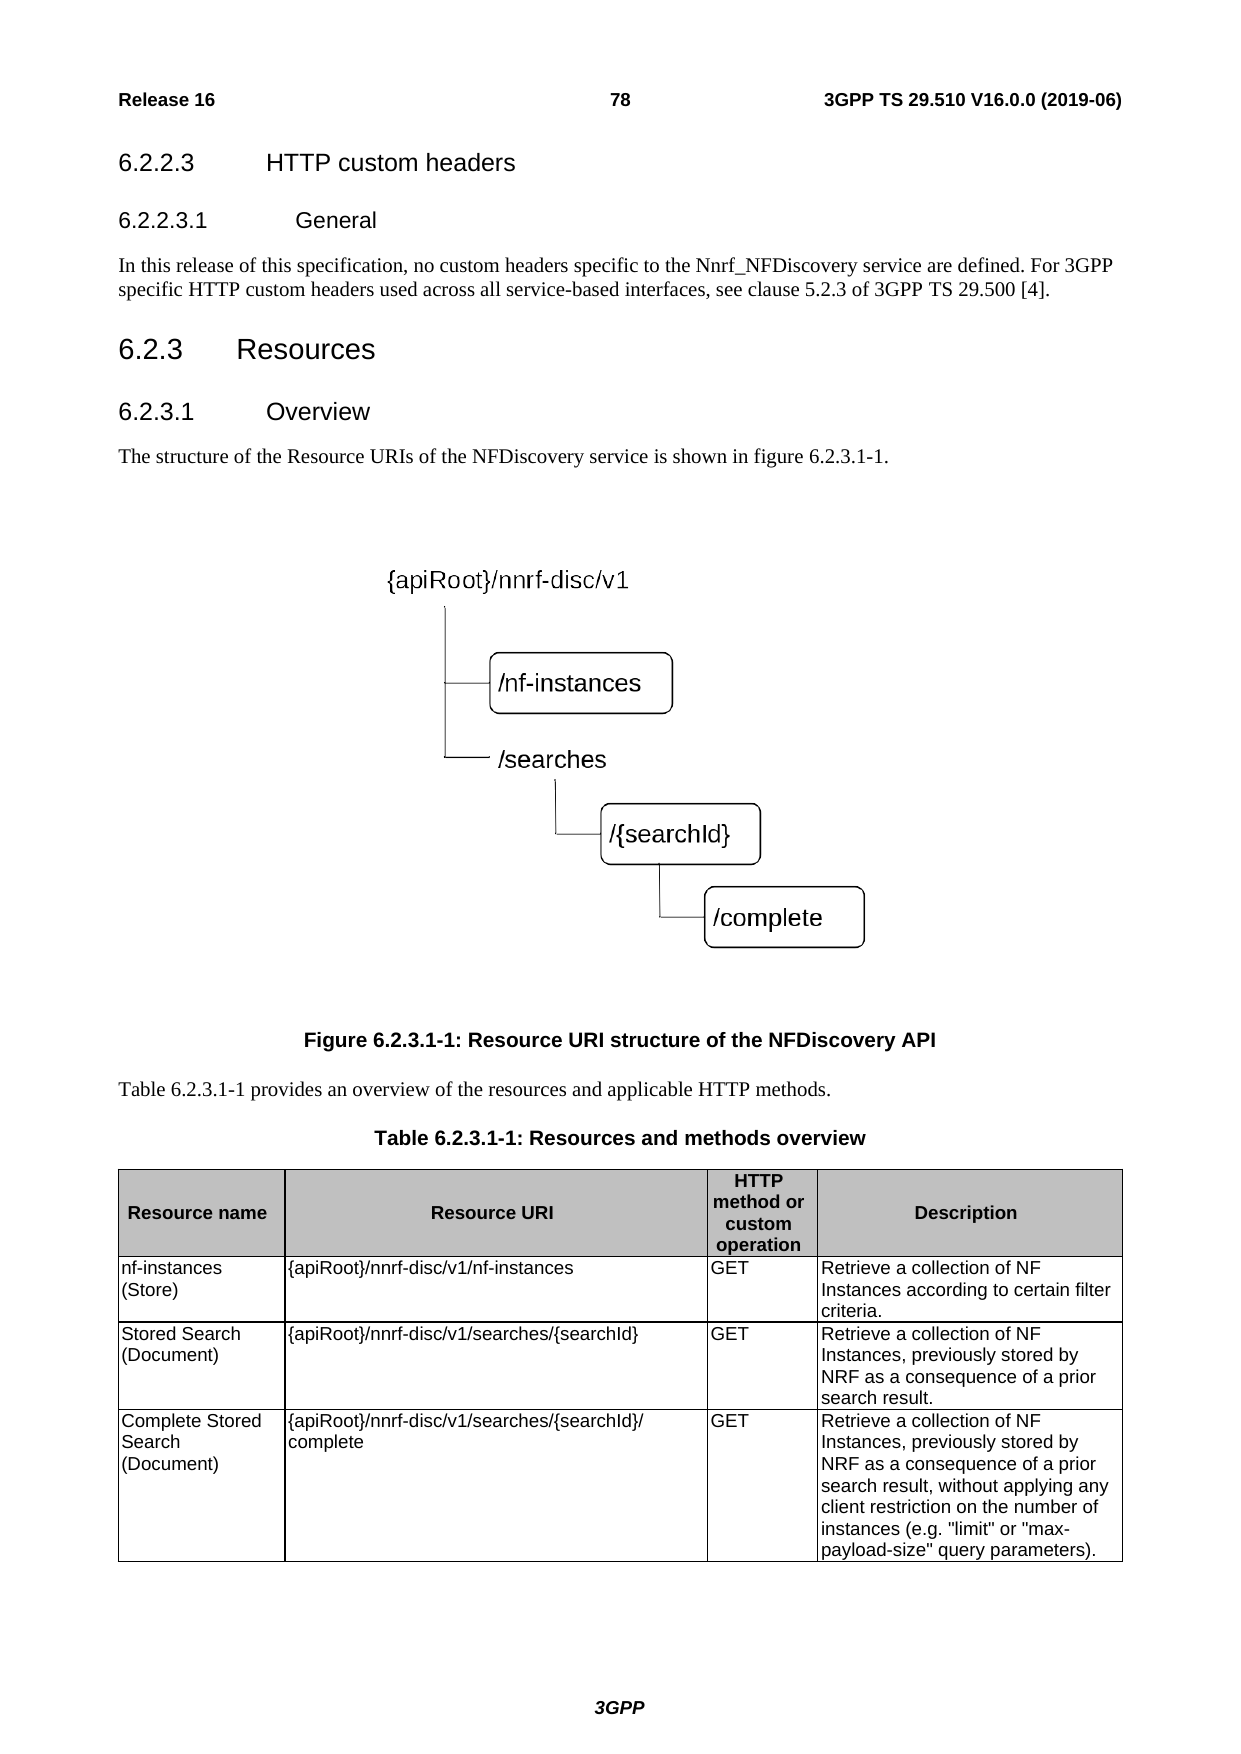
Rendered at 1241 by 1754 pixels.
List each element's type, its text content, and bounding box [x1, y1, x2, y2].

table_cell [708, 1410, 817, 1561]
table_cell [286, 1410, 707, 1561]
text Table 6.2.3.1-1 provides an overview of the resources and applicable HTTP methods. [118, 1077, 1122, 1101]
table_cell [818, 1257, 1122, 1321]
text The structure of the Resource URIs of the NFDiscovery service is shown in figure 6.2.3.1-1. [118, 444, 1122, 468]
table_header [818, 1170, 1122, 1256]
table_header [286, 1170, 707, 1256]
subtitle 6.2.3 Resources [118, 332, 1122, 366]
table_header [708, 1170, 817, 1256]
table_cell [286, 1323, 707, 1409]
subtitle 6.2.2.3 HTTP custom headers [118, 147, 1122, 176]
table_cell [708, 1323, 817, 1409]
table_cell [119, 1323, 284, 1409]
text Table 6.2.3.1-1: Resources and methods overview [118, 1126, 1122, 1150]
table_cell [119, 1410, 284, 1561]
subtitle 6.2.2.3.1 General [118, 207, 1122, 234]
text In this release of this specification, no custom headers specific to the Nnrf_NFDiscovery service are defined. For 3GPP specific HTTP custom headers used across all service-based interfaces, see clause 5.2.3 of 3GPP TS 29.500 [4]. [118, 253, 1122, 301]
subtitle 6.2.3.1 Overview [118, 397, 1122, 426]
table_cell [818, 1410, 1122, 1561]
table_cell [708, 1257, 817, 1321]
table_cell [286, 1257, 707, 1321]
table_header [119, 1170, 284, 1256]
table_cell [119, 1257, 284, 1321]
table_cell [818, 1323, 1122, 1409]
text Figure 6.2.3.1-1: Resource URI structure of the NFDiscovery API [118, 1028, 1122, 1052]
